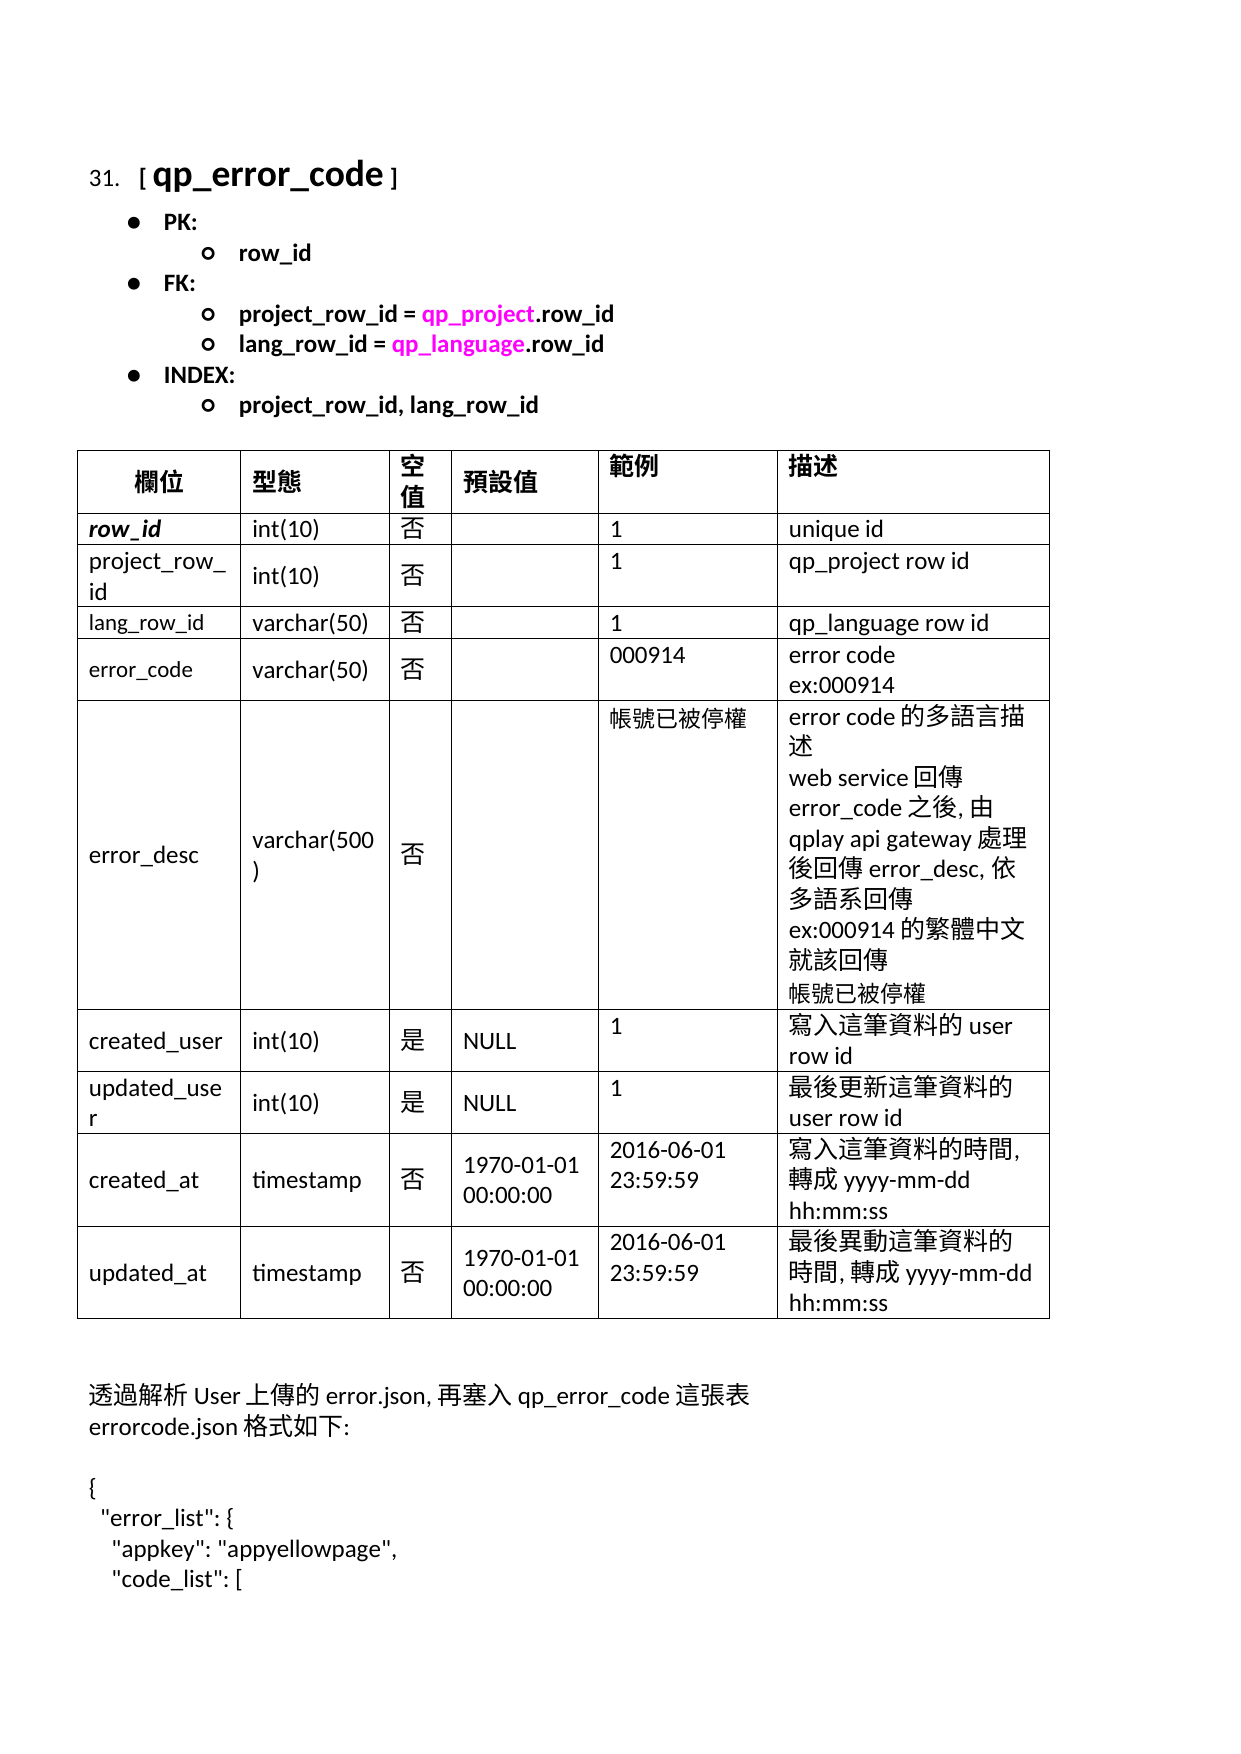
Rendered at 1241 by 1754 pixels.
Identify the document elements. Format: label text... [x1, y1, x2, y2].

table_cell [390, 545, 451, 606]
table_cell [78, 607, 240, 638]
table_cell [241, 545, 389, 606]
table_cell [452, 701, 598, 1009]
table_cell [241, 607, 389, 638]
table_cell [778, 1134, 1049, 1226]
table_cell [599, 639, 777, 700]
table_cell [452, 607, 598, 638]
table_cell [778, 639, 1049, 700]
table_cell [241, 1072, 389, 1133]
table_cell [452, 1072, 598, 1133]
text "appkey": "appyellowpage", [89, 1533, 1053, 1563]
list lang_row_id = qp_language.row_id [201, 328, 1053, 359]
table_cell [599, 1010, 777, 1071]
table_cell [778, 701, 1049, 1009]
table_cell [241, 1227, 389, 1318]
list project_row_id, lang_row_id [201, 389, 1053, 420]
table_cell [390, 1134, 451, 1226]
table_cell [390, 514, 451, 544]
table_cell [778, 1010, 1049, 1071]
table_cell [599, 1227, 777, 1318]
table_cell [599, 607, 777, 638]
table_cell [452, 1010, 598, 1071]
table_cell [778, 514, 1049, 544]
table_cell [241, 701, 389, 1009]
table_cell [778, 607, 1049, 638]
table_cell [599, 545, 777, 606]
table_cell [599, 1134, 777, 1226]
list FK: [126, 267, 1053, 298]
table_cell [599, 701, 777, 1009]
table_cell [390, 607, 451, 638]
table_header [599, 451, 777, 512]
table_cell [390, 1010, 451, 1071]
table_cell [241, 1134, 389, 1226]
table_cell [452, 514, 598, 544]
list row_id [201, 237, 1053, 267]
text 透過解析User上傳的error.json, 再塞入qp_error_code這張表 [89, 1380, 1053, 1411]
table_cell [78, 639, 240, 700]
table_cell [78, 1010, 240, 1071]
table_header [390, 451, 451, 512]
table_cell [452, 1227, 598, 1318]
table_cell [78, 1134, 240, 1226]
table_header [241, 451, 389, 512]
text errorcode.json格式如下: [89, 1411, 1053, 1441]
list INDEX: [126, 359, 1053, 389]
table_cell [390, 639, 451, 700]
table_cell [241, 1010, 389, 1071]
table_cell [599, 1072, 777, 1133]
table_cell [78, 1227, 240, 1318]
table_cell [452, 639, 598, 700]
list project_row_id = qp_project.row_id [201, 298, 1053, 328]
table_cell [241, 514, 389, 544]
text "error_list": { [89, 1502, 1053, 1533]
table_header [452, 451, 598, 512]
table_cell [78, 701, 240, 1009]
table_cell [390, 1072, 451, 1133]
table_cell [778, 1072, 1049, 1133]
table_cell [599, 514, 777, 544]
list PK: [126, 206, 1053, 237]
text "code_list": [ [89, 1563, 1053, 1594]
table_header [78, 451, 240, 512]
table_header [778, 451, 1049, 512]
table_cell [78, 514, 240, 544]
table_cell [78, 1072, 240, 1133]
subtitle [ qp_error_code ] [89, 150, 1053, 196]
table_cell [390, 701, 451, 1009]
text { [89, 1472, 1053, 1502]
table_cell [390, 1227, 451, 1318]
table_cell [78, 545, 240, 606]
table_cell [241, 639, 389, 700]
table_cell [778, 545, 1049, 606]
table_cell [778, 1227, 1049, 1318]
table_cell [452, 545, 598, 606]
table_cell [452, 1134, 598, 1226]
